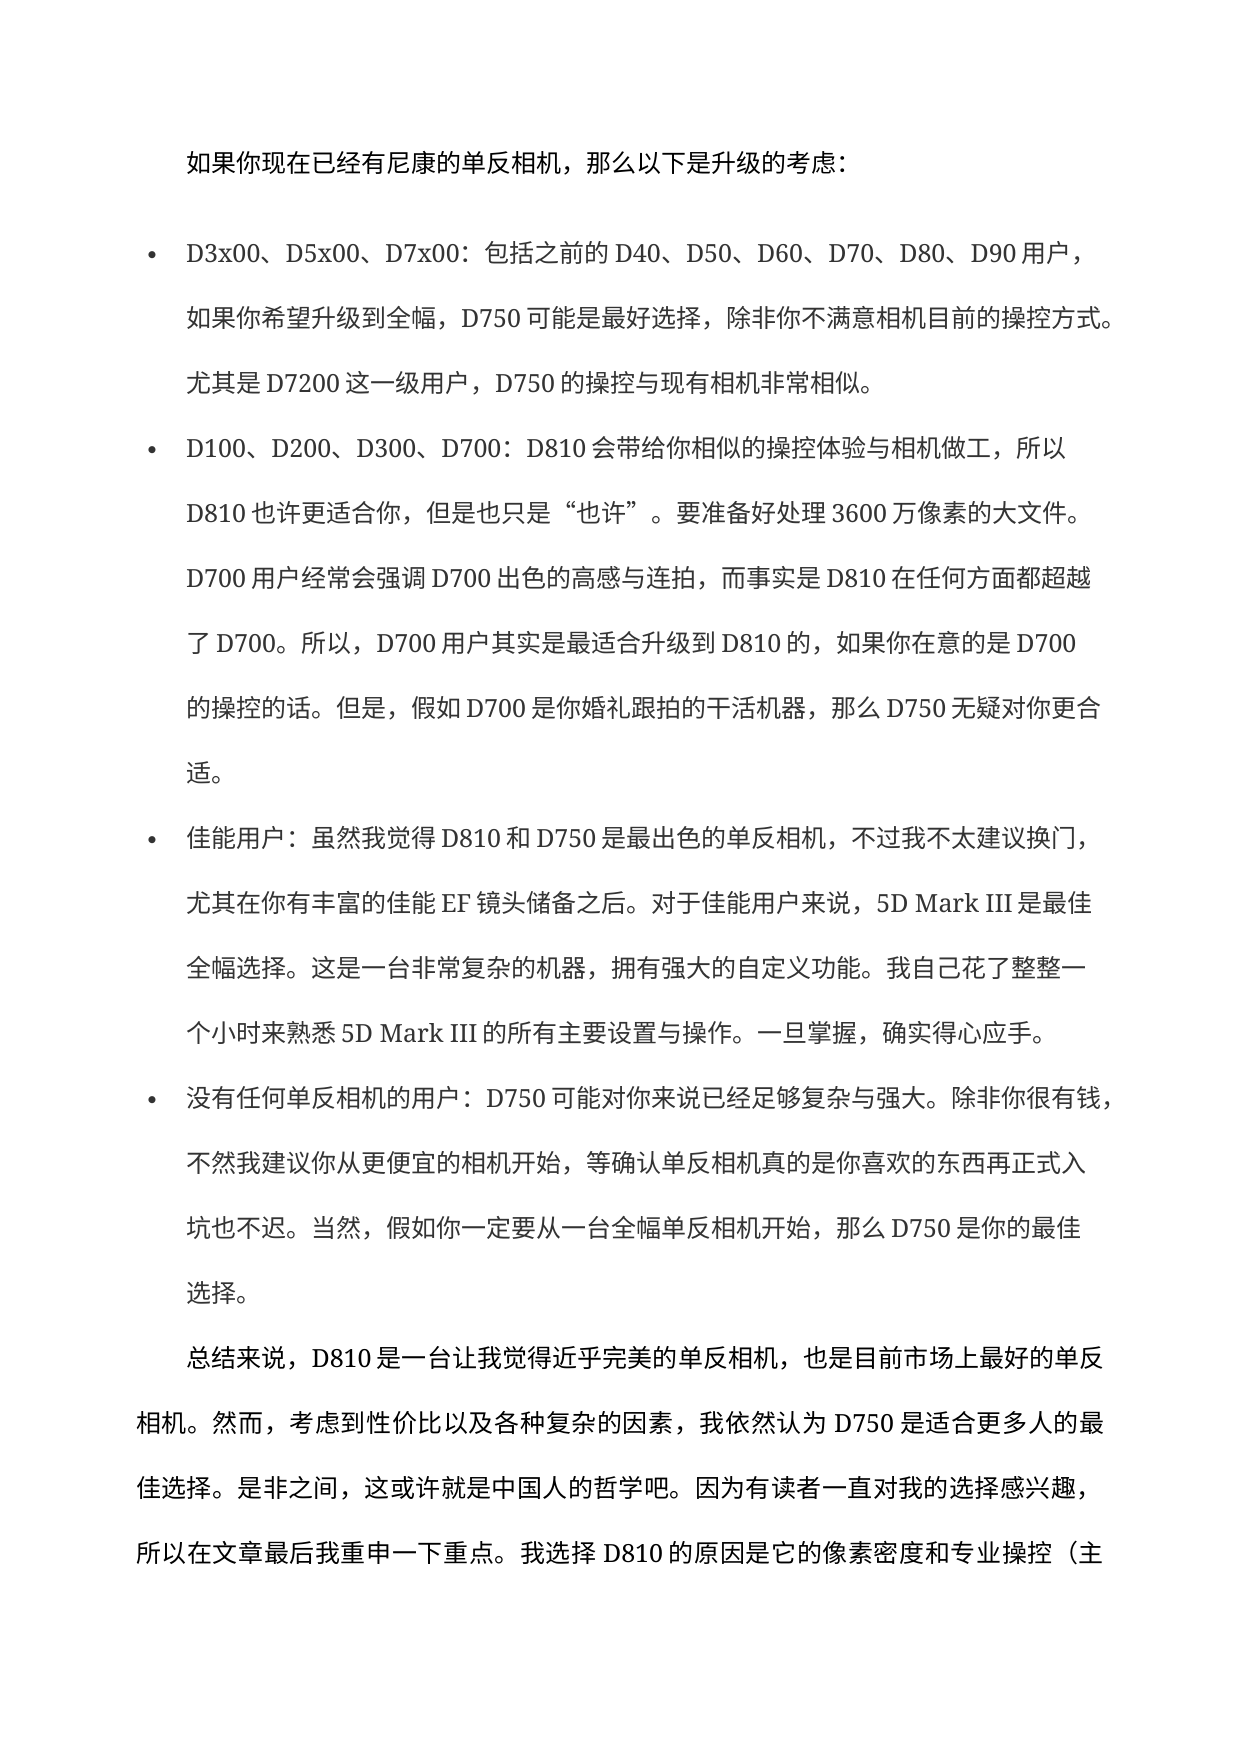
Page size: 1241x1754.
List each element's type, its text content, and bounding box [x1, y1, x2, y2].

list D3x00、D5x00、D7x00：包括之前的D40、D50、D60、D70、D80、D90用户，如果你希望升级到全幅，D750可能是最好选择，除非你不满意相机目前的操控方式。尤其是D7200这一级用户，D750的操控与现有相机非常相似。 [148, 219, 1104, 414]
list 佳能用户：虽然我觉得D810和D750是最出色的单反相机，不过我不太建议换门，尤其在你有丰富的佳能EF镜头储备之后。对于佳能用户来说，5D Mark III是最佳全幅选择。这是一台非常复杂的机器，拥有强大的自定义功能。我自己花了整整一个小时来熟悉5D Mark III的所有主要设置与操作。一旦掌握，确实得心应手。 [148, 804, 1104, 1064]
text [136, 1324, 1104, 1584]
list D100、D200、D300、D700：D810会带给你相似的操控体验与相机做工，所以D810也许更适合你，但是也只是“也许”。要准备好处理3600万像素的大文件。D700用户经常会强调D700出色的高感与连拍，而事实是D810在任何方面都超越了D700。所以，D700用户其实是最适合升级到D810的，如果你在意的是D700的操控的话。但是，假如D700是你婚礼跟拍的干活机器，那么D750无疑对你更合适。 [148, 414, 1104, 804]
text 如果你现在已经有尼康的单反相机，那么以下是升级的考虑： [136, 129, 1104, 194]
list 没有任何单反相机的用户：D750可能对你来说已经足够复杂与强大。除非你很有钱，不然我建议你从更便宜的相机开始，等确认单反相机真的是你喜欢的东西再正式入坑也不迟。当然，假如你一定要从一台全幅单反相机开始，那么D750是你的最佳选择。 [148, 1064, 1104, 1324]
